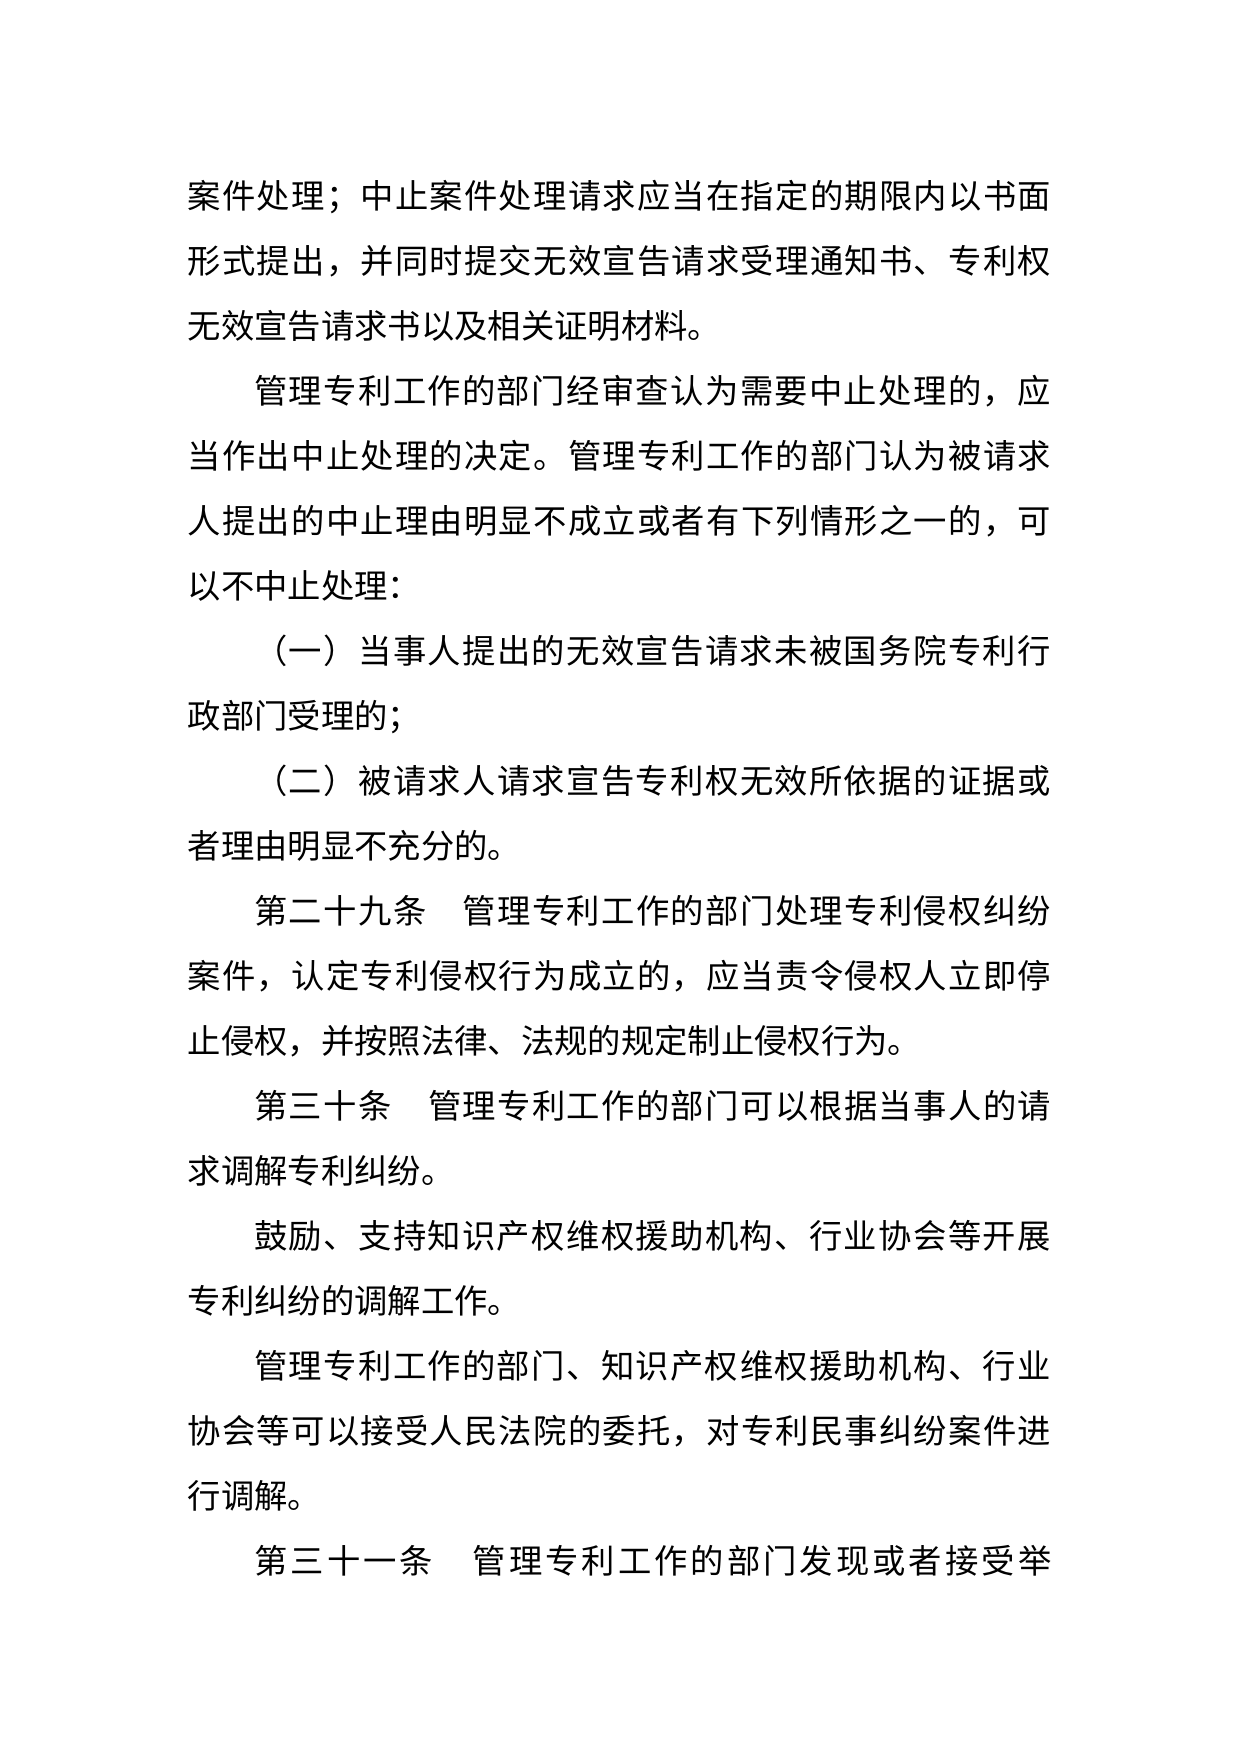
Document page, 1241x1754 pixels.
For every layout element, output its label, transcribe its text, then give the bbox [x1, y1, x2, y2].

text 管理专利工作的部门、知识产权维权援助机构、行业协会等可以接受人民法院的委托，对专利民事纠纷案件进行调解。 [187, 1332, 1053, 1527]
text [187, 162, 1053, 357]
text 第三十条 管理专利工作的部门可以根据当事人的请求调解专利纠纷。 [187, 1072, 1053, 1202]
text （一）当事人提出的无效宣告请求未被国务院专利行政部门受理的； [187, 617, 1053, 747]
text （二）被请求人请求宣告专利权无效所依据的证据或者理由明显不充分的。 [187, 747, 1053, 877]
text 第二十九条 管理专利工作的部门处理专利侵权纠纷案件，认定专利侵权行为成立的，应当责令侵权人立即停止侵权，并按照法律、法规的规定制止侵权行为。 [187, 877, 1053, 1072]
text 管理专利工作的部门经审查认为需要中止处理的，应当作出中止处理的决定。管理专利工作的部门认为被请求人提出的中止理由明显不成立或者有下列情形之一的，可以不中止处理： [187, 357, 1053, 617]
text 鼓励、支持知识产权维权援助机构、行业协会等开展专利纠纷的调解工作。 [187, 1202, 1053, 1332]
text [187, 1527, 1053, 1592]
